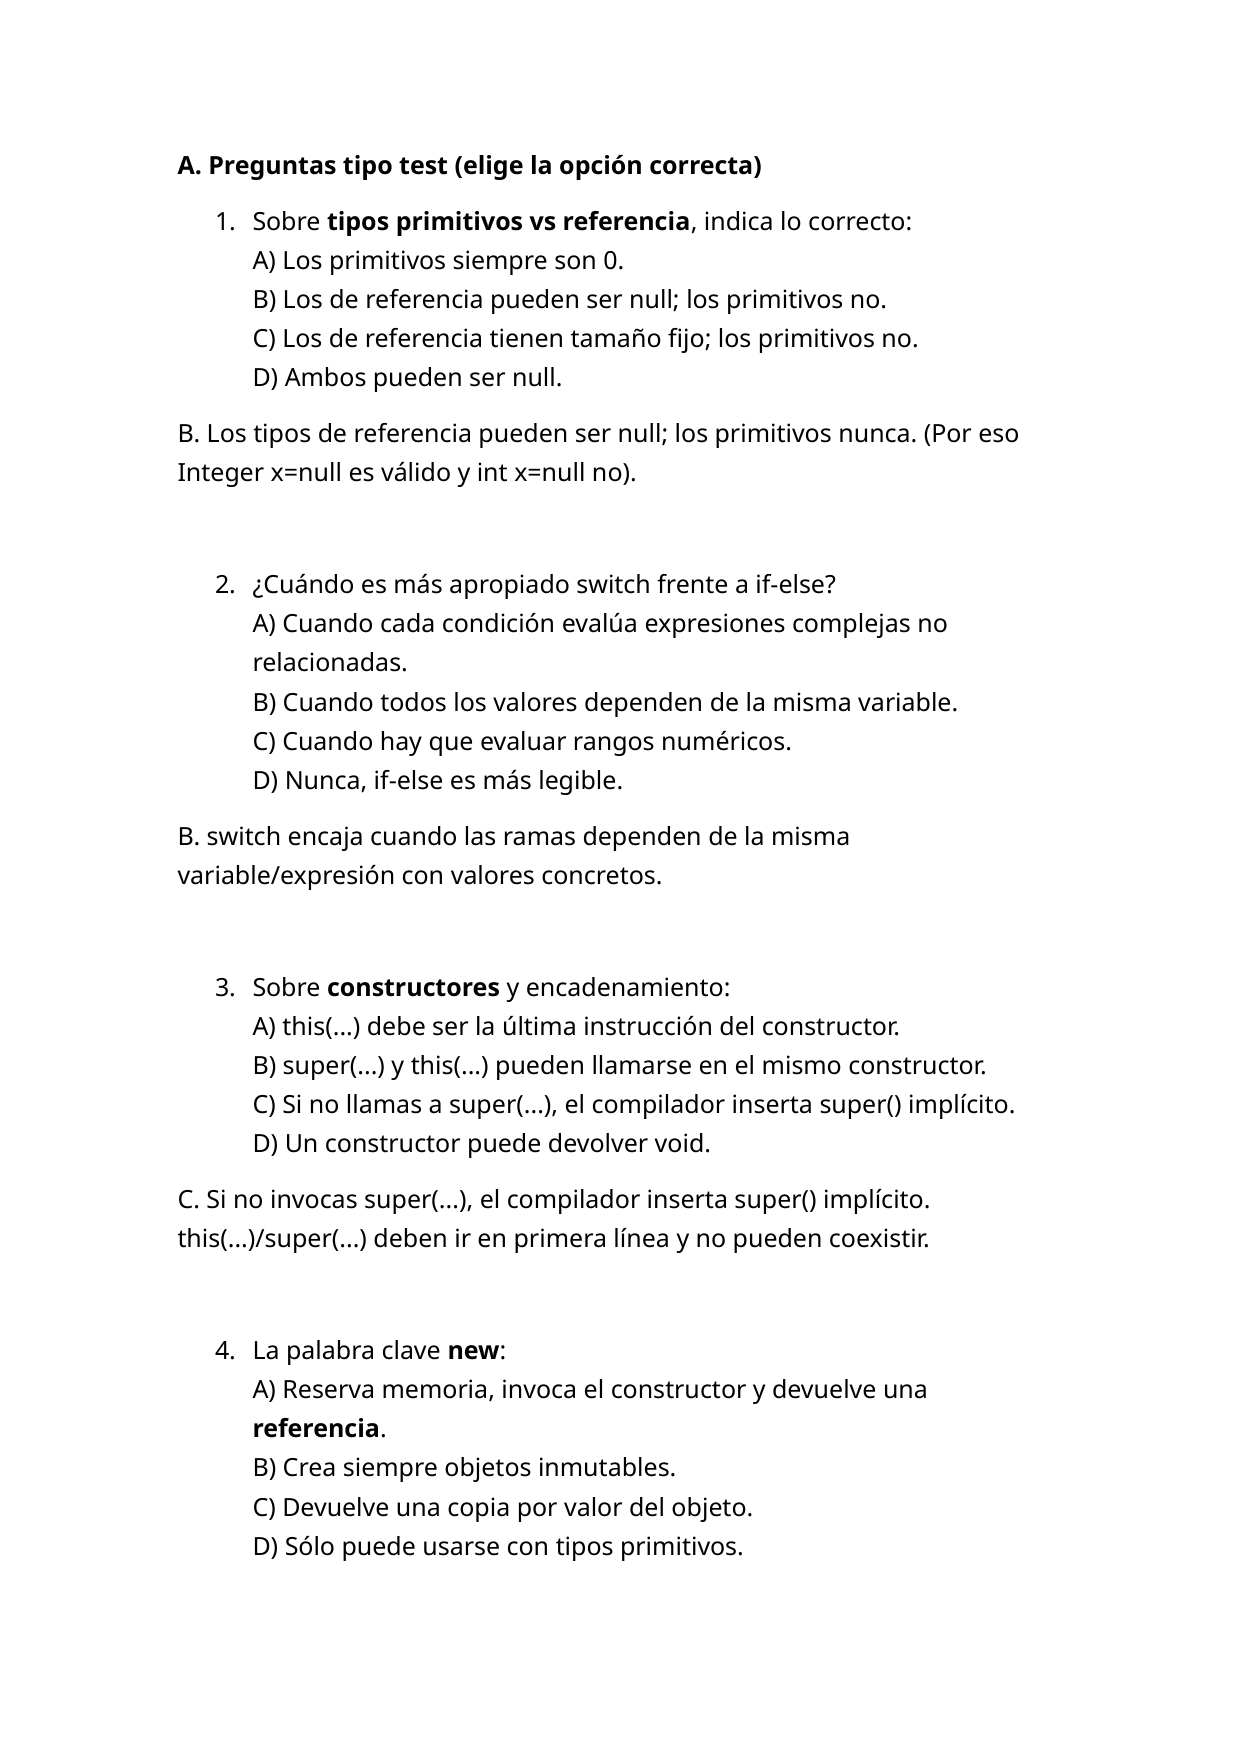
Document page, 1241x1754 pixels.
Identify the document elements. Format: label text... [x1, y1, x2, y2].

text B. Los tipos de referencia pueden ser null; los primitivos nunca. (Por eso Integer x=null es válido y int x=null no). [177, 416, 1063, 489]
text A. Preguntas tipo test (elige la opción correcta) [177, 148, 1063, 182]
text C. Si no invocas super(...), el compilador inserta super() implícito. this(...)/super(...) deben ir en primera línea y no pueden coexistir. [177, 1182, 1063, 1255]
list ¿Cuándo es más apropiado switch frente a if-else? A) Cuando cada condición evalúa expresiones complejas no relacionadas. B) Cuando todos los valores dependen de la misma variable. C) Cuando hay que evaluar rangos numéricos. D) Nunca, if-else es más legible. [215, 567, 1063, 797]
list Sobre tipos primitivos vs referencia, indica lo correcto: A) Los primitivos siempre son 0. B) Los de referencia pueden ser null; los primitivos no. C) Los de referencia tienen tamaño fijo; los primitivos no. D) Ambos pueden ser null. [215, 203, 1063, 394]
text B. switch encaja cuando las ramas dependen de la misma variable/expresión con valores concretos. [177, 818, 1063, 892]
list La palabra clave new: A) Reserva memoria, invoca el constructor y devuelve una referencia. B) Crea siempre objetos inmutables. C) Devuelve una copia por valor del objeto. D) Sólo puede usarse con tipos primitivos. [215, 1333, 1063, 1562]
list Sobre constructores y encadenamiento: A) this(...) debe ser la última instrucción del constructor. B) super(...) y this(...) pueden llamarse en el mismo constructor. C) Si no llamas a super(...), el compilador inserta super() implícito. D) Un constructor puede devolver void. [215, 969, 1063, 1160]
